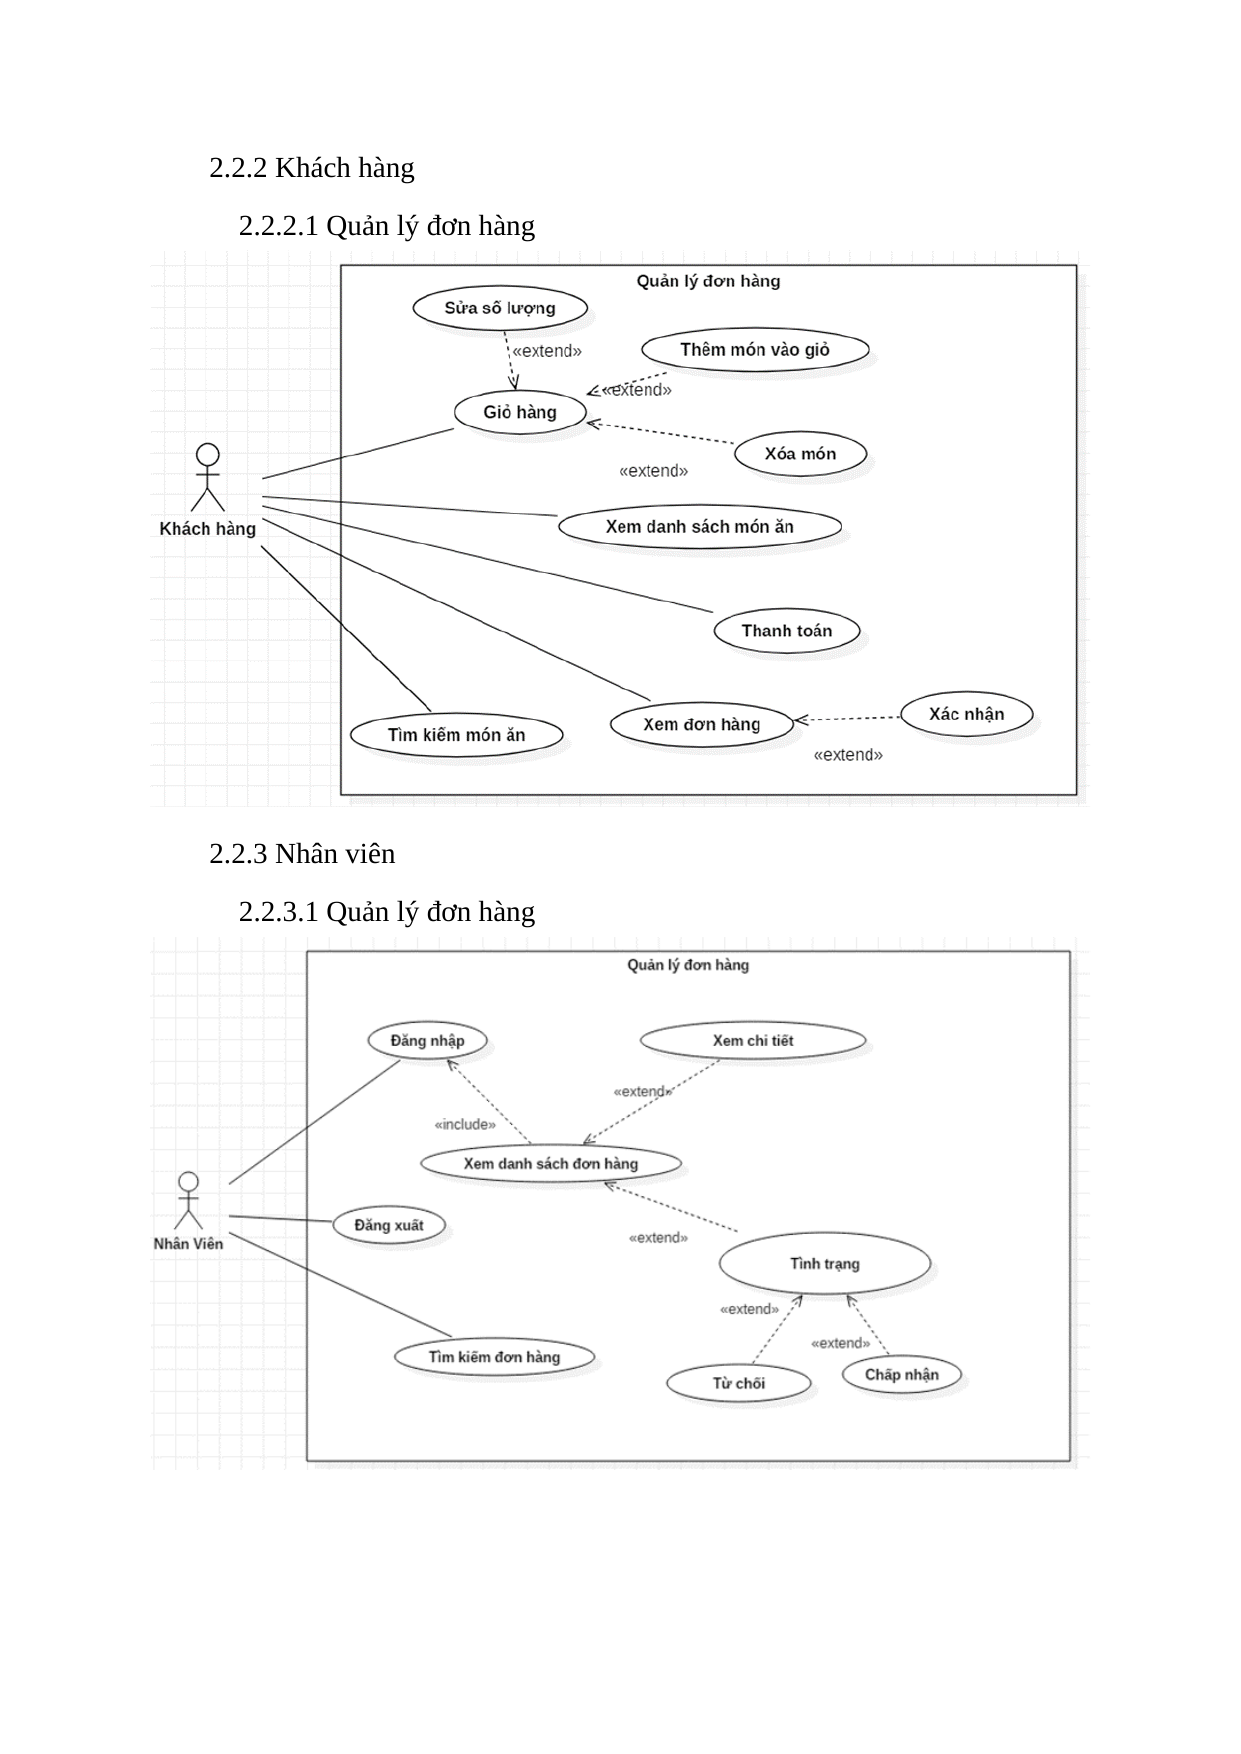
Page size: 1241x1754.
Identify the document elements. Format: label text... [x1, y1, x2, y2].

subtitle 2.2.3.1 Quản lý đơn hàng [209, 894, 1090, 928]
subtitle 2.2.2.1 Quản lý đơn hàng [209, 208, 1090, 242]
picture [150, 250, 1091, 807]
subtitle 2.2.3 Nhân viên [179, 836, 1090, 869]
subtitle 2.2.2 Khách hàng [179, 150, 1090, 183]
picture [150, 936, 1091, 1470]
